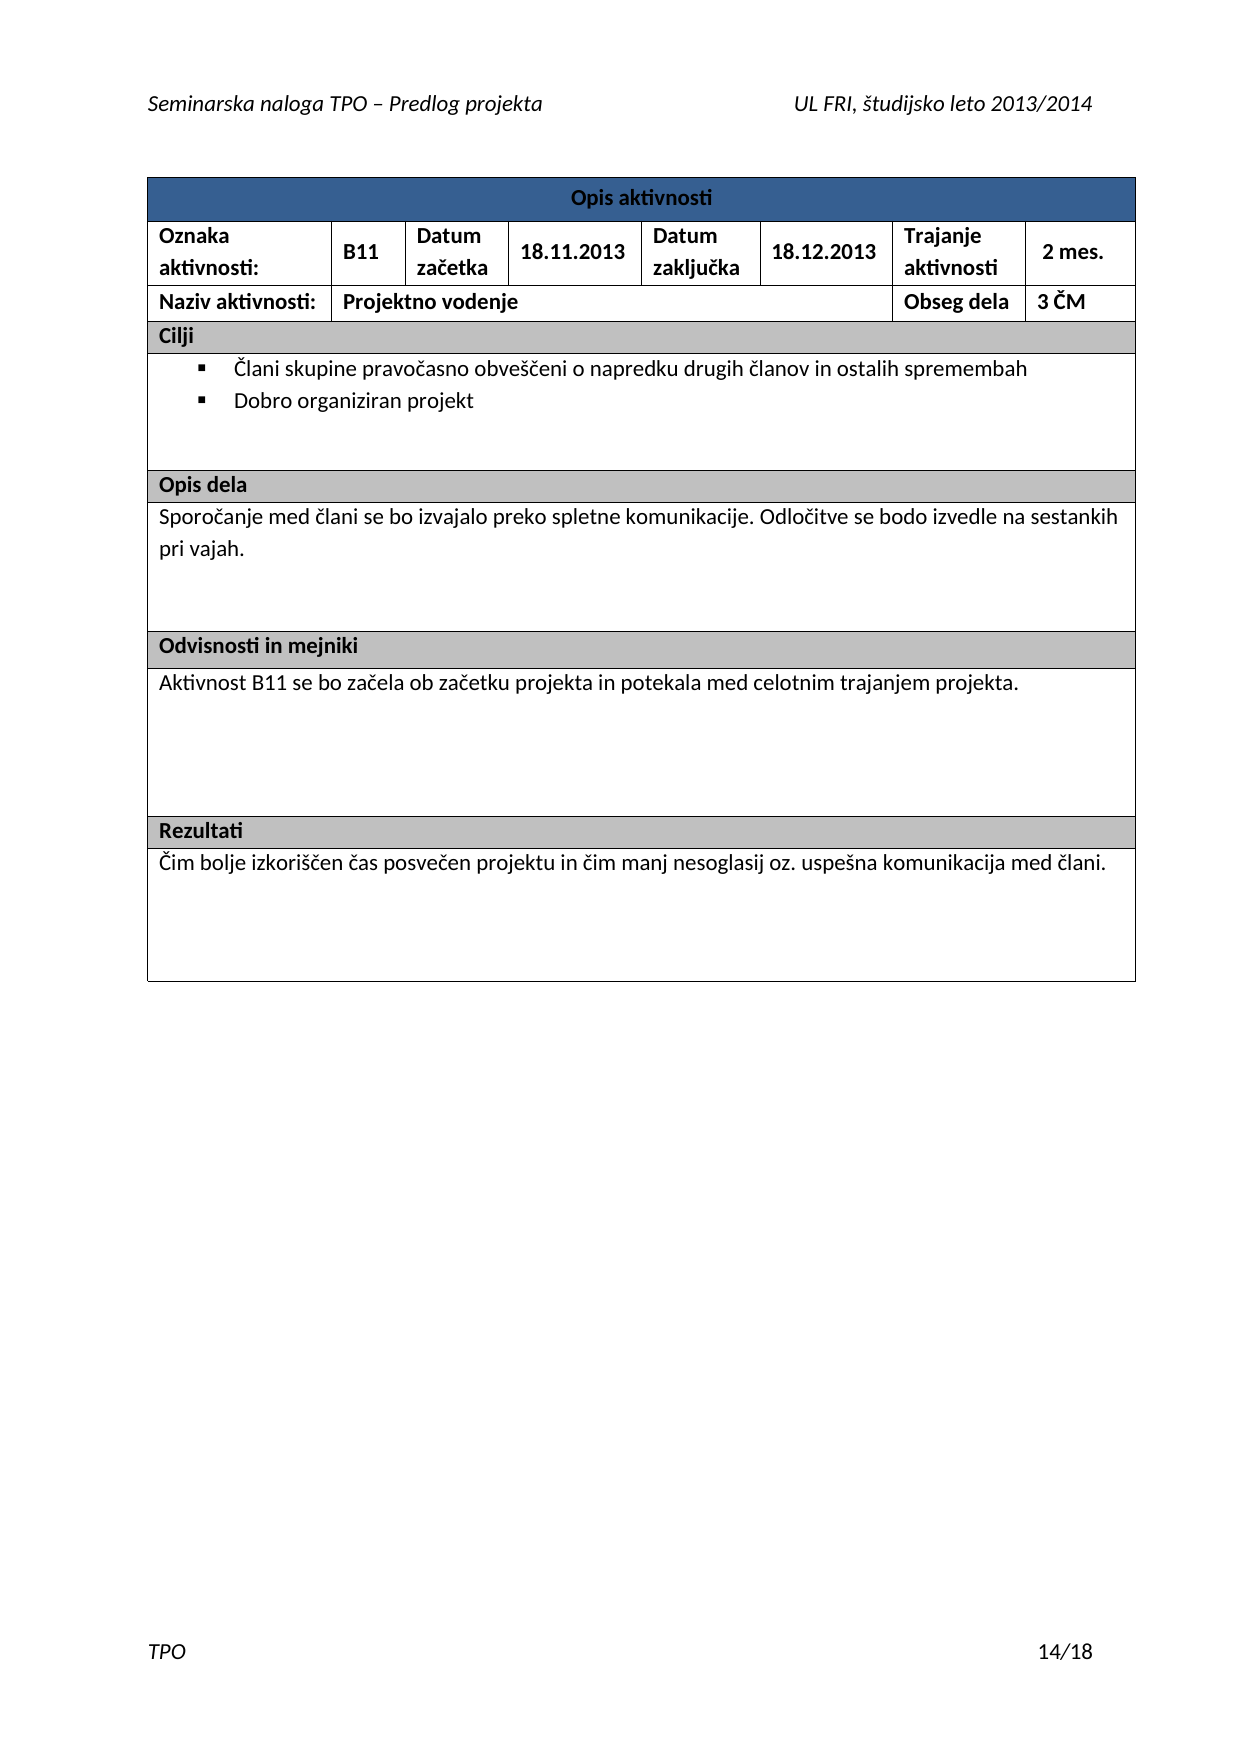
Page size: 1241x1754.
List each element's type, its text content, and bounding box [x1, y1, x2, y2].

table_cell Trajanje aktivnosti [893, 222, 1025, 285]
table_cell Člani skupine pravočasno obveščeni o napredku drugih članov in ostalih spremembah Dobro organiziran projekt [148, 354, 1135, 469]
table_cell Datum začetka [406, 222, 508, 285]
table_cell Naziv aktivnosti: [148, 286, 331, 321]
table_cell Datum zaključka [642, 222, 760, 285]
table_cell Projektno vodenje [332, 286, 892, 321]
table_cell 3 ČM [1026, 286, 1135, 321]
table_cell Oznaka aktivnosti: [148, 222, 331, 285]
table_cell 18.11.2013 [509, 222, 641, 285]
table_cell 18.12.2013 [761, 222, 892, 285]
table_cell Sporočanje med člani se bo izvajalo preko spletne komunikacije. Odločitve se bodo izvedle na sestankih pri vajah. [148, 503, 1135, 631]
table_header Opis aktivnosti [148, 178, 1135, 221]
table_cell B11 [332, 222, 405, 285]
table_cell Rezultati [148, 817, 1135, 848]
table_cell Čim bolje izkoriščen čas posvečen projektu in čim manj nesoglasij oz. uspešna komunikacija med člani. [148, 849, 1135, 981]
table_cell Obseg dela [893, 286, 1025, 321]
table_cell Odvisnosti in mejniki [148, 632, 1135, 668]
table_cell Aktivnost B11 se bo začela ob začetku projekta in potekala med celotnim trajanjem projekta. [148, 669, 1135, 816]
table_cell 2 mes. [1026, 222, 1135, 285]
table_cell Cilji [148, 322, 1135, 353]
table_cell Opis dela [148, 471, 1135, 502]
